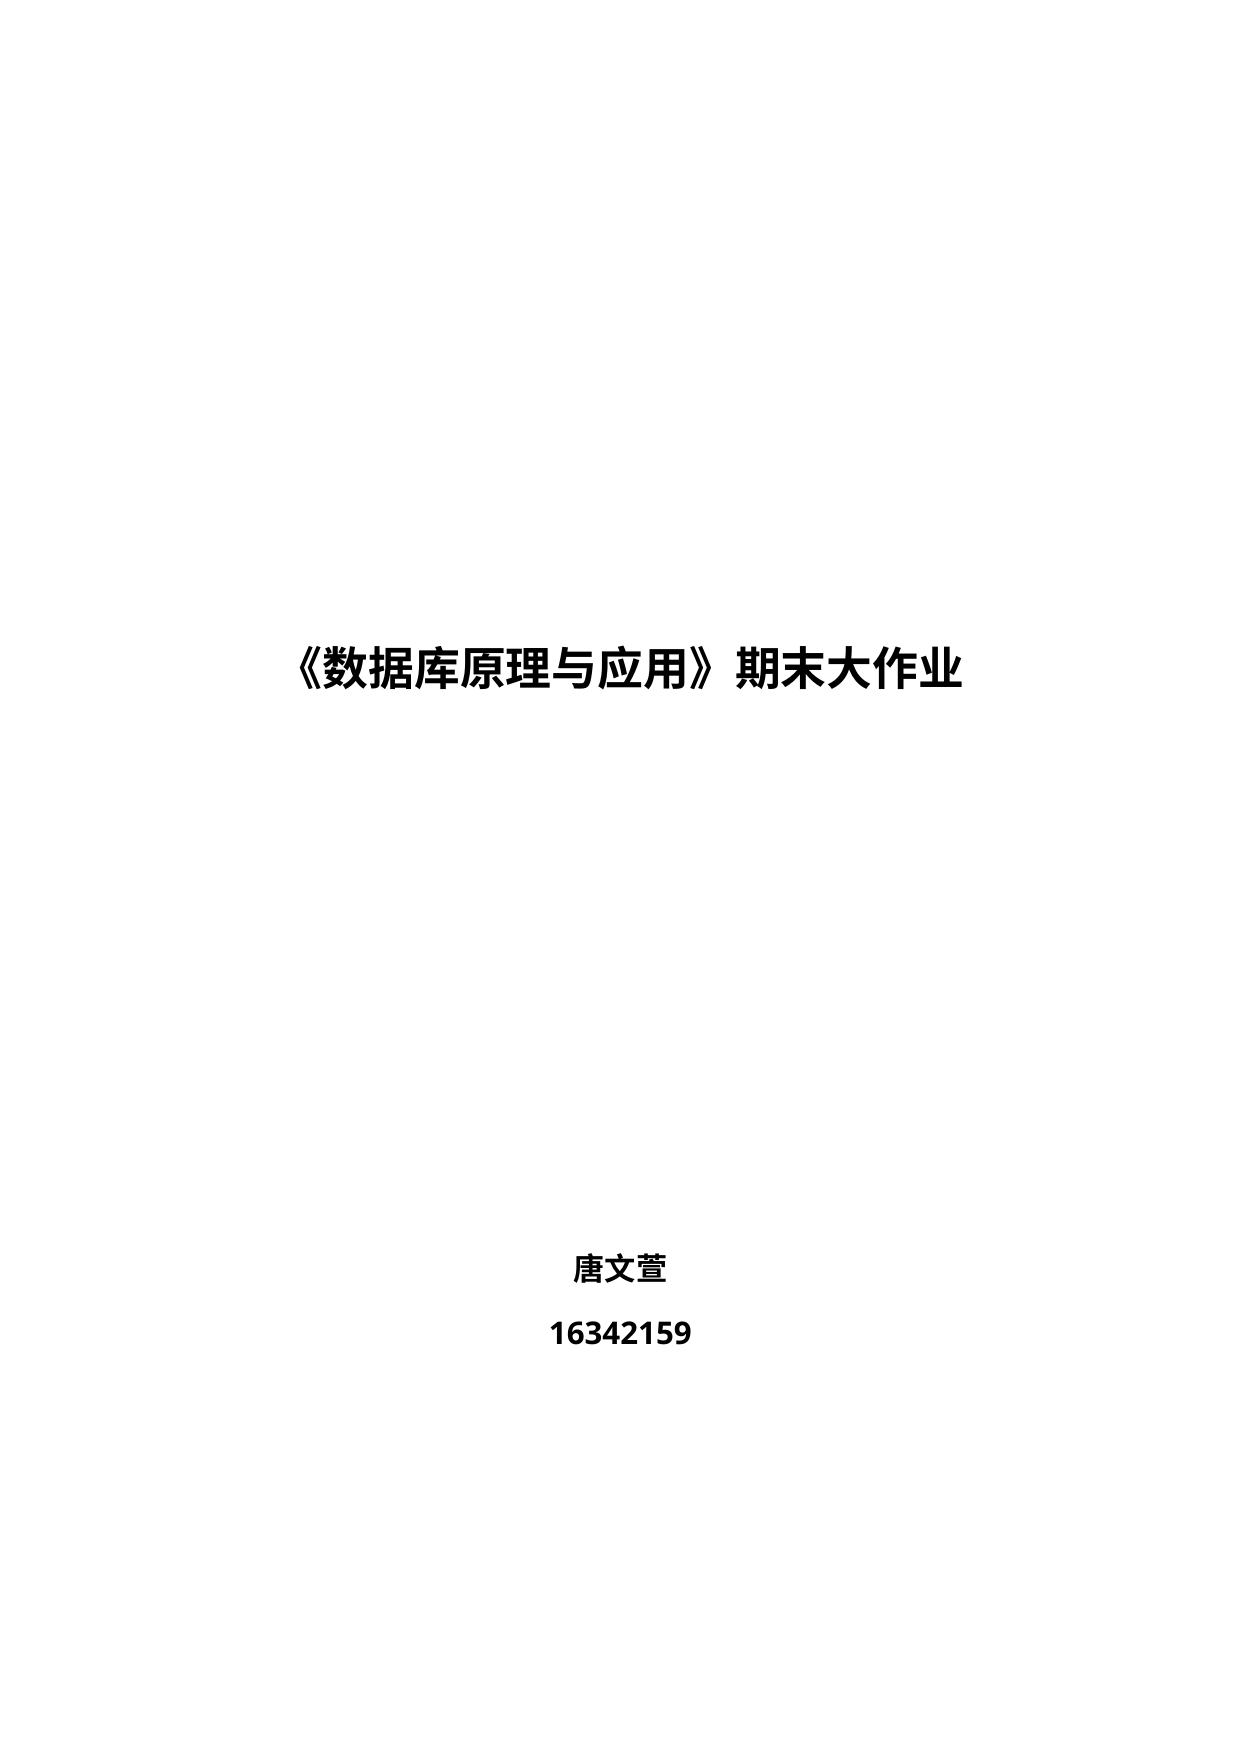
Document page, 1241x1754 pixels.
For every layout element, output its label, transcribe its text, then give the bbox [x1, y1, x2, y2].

text 16342159 [187, 1299, 1053, 1364]
text 《数据库原理与应用》期末大作业 [187, 617, 1053, 714]
text 唐文萱 [187, 1234, 1053, 1299]
